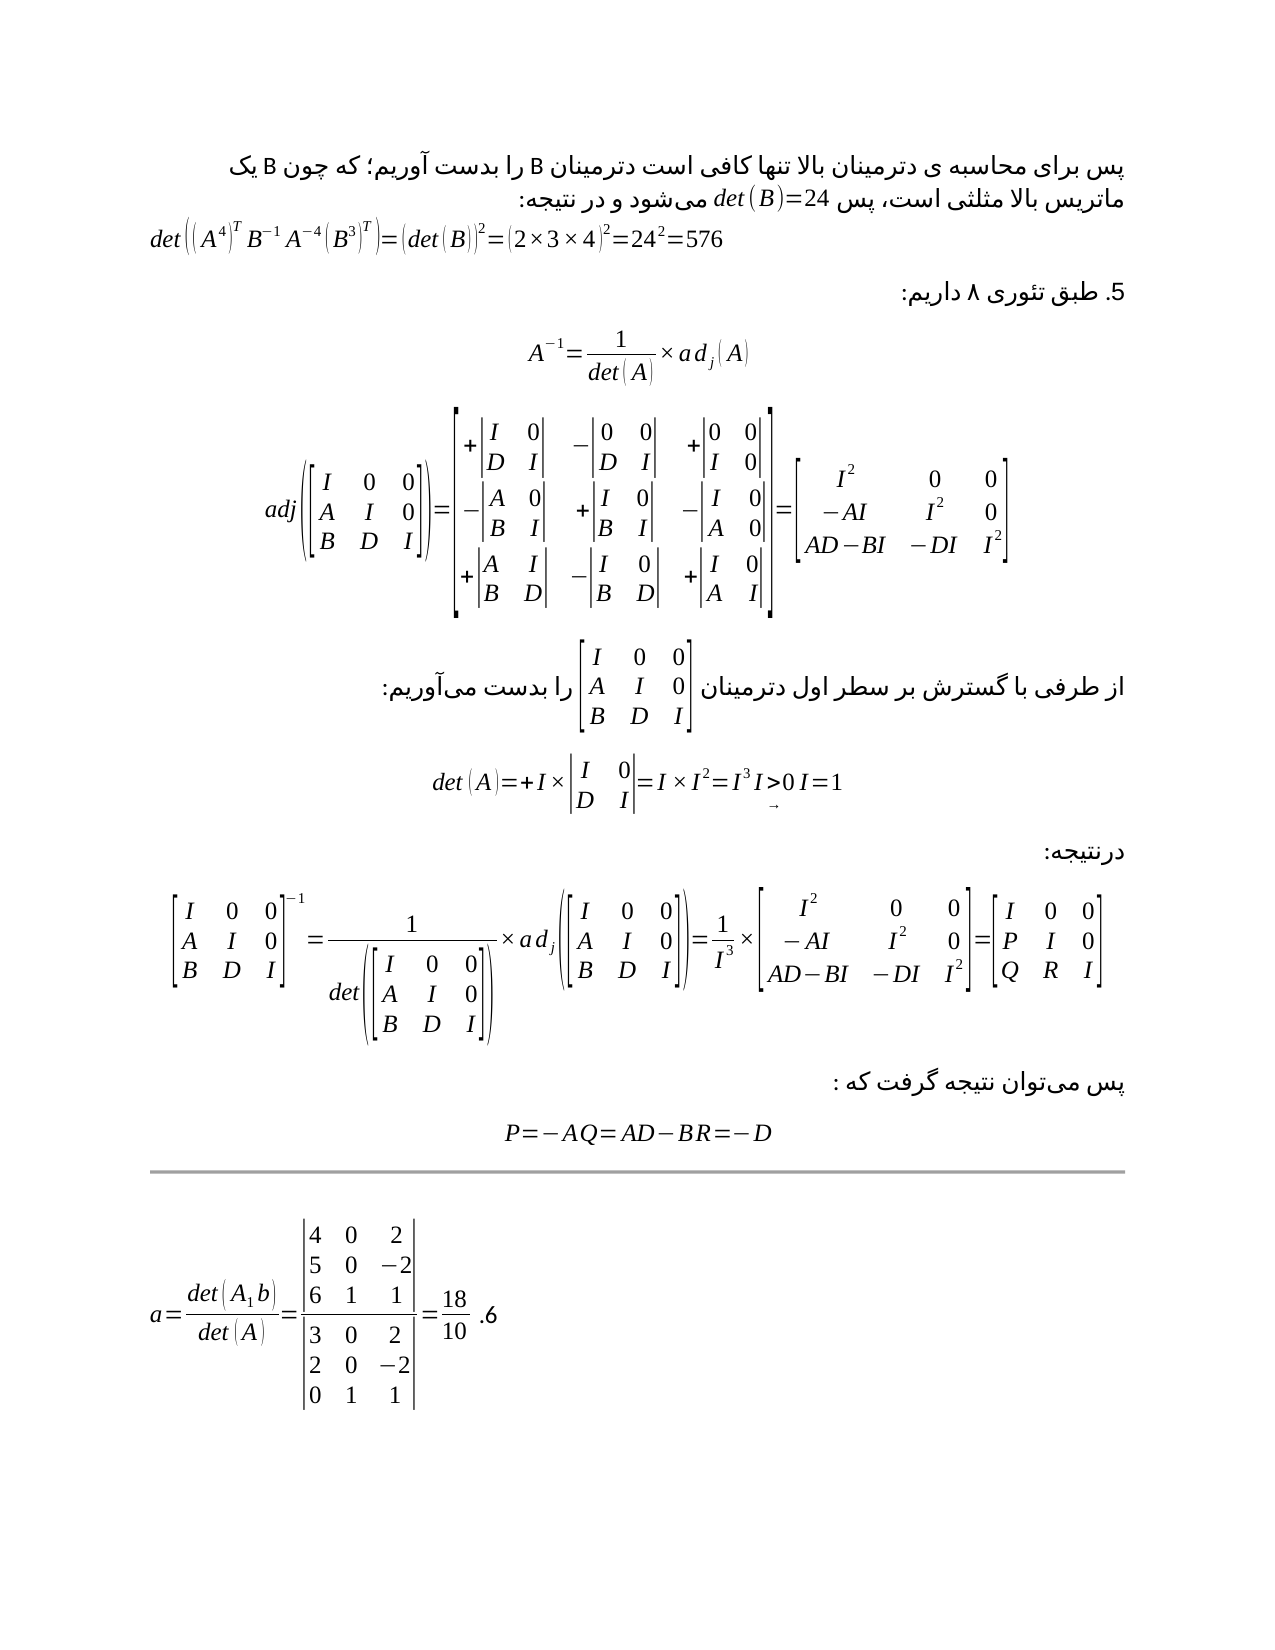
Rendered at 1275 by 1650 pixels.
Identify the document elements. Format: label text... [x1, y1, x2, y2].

text درنتیجه: [150, 836, 1125, 866]
text از طرفی با گسترش بر سطر اول دترمینان را بدست می‌آوریم: [150, 638, 1125, 734]
text 5. طبق تئوری ۸ داریم: [150, 276, 1125, 306]
list پس برای محاسبه ی دترمینان بالا تنها کافی است دترمینان B را بدست آوریم؛ که چون B یک ماتریس بالا مثلثی است، پس می‌شود و در نتیجه: [150, 150, 1125, 213]
text 6. [150, 1217, 1125, 1413]
text پس می‌توان نتیجه گرفت که : [150, 1066, 1125, 1097]
